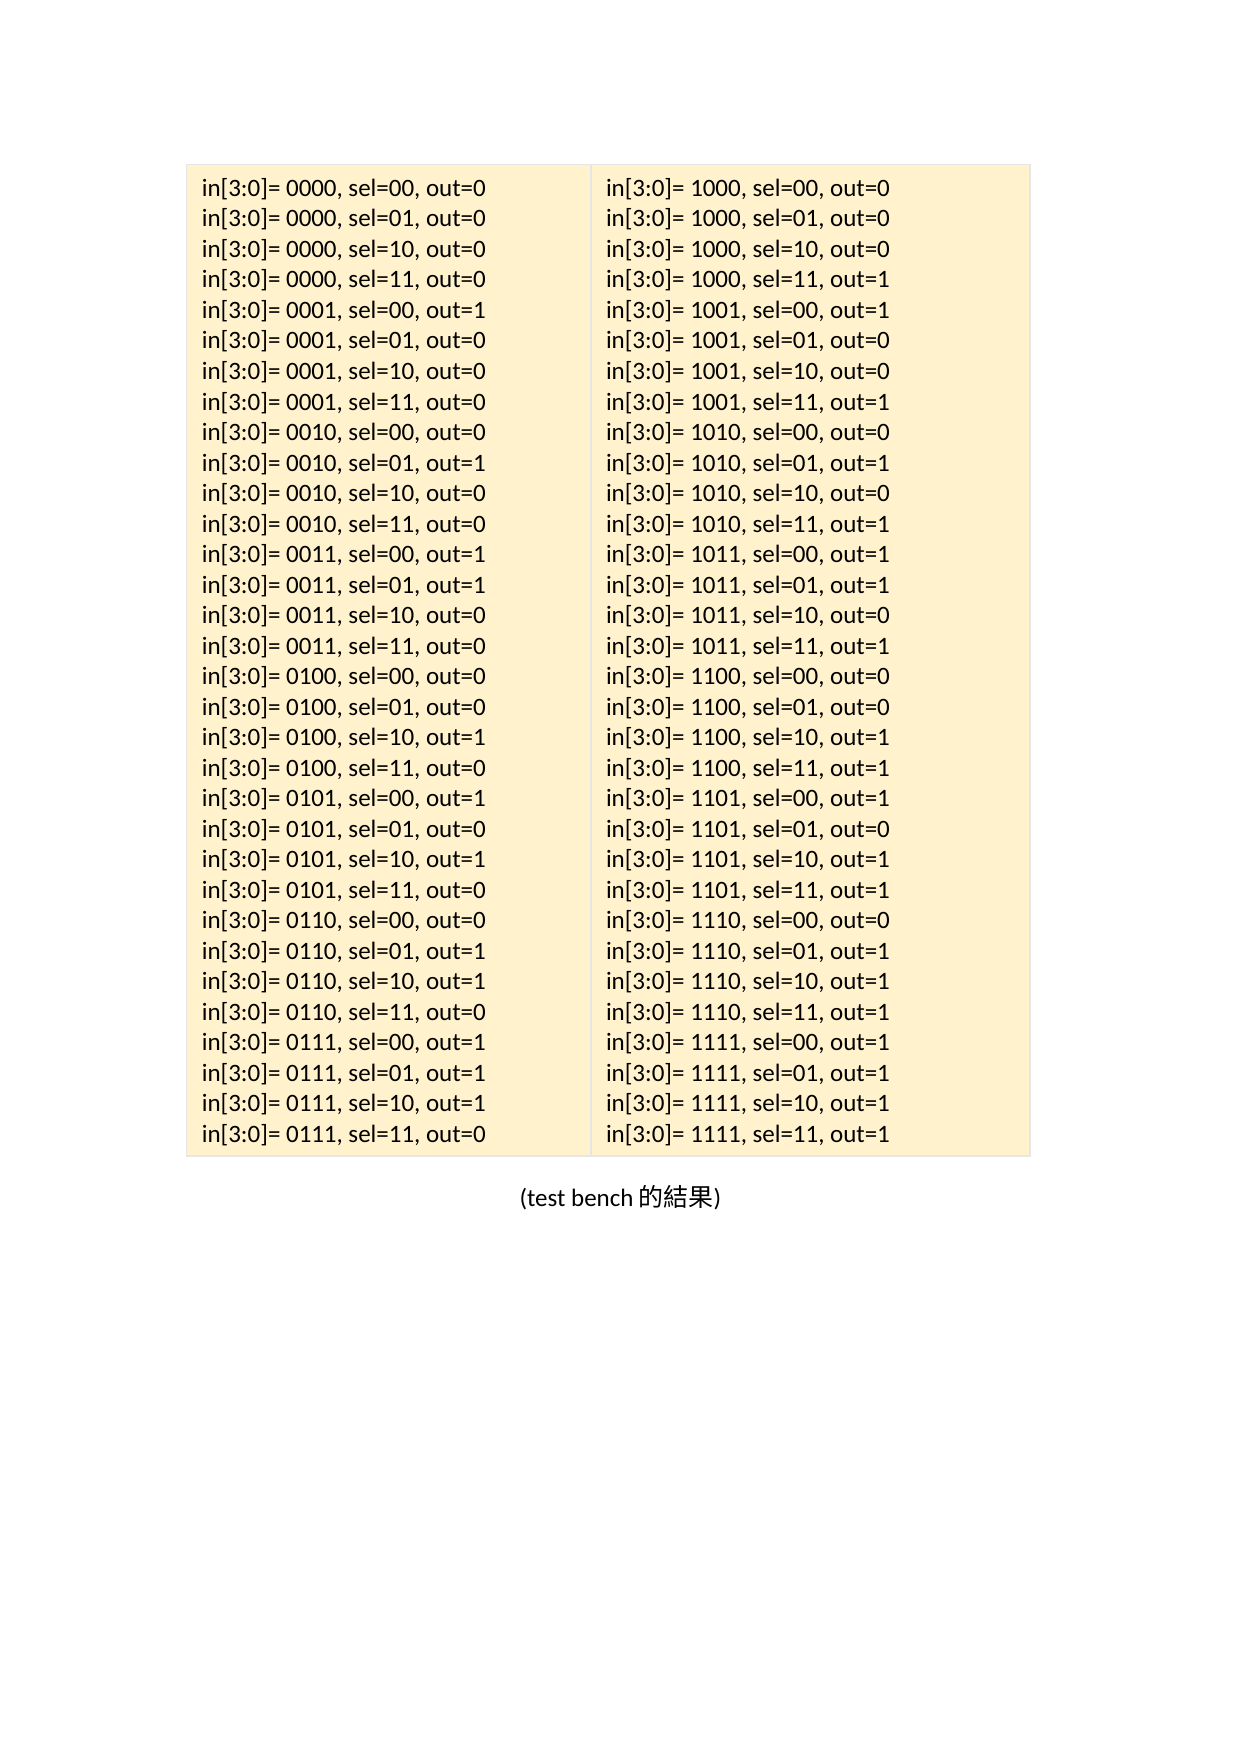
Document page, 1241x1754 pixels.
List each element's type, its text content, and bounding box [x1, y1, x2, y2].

text (test bench的結果) [187, 164, 1053, 1214]
